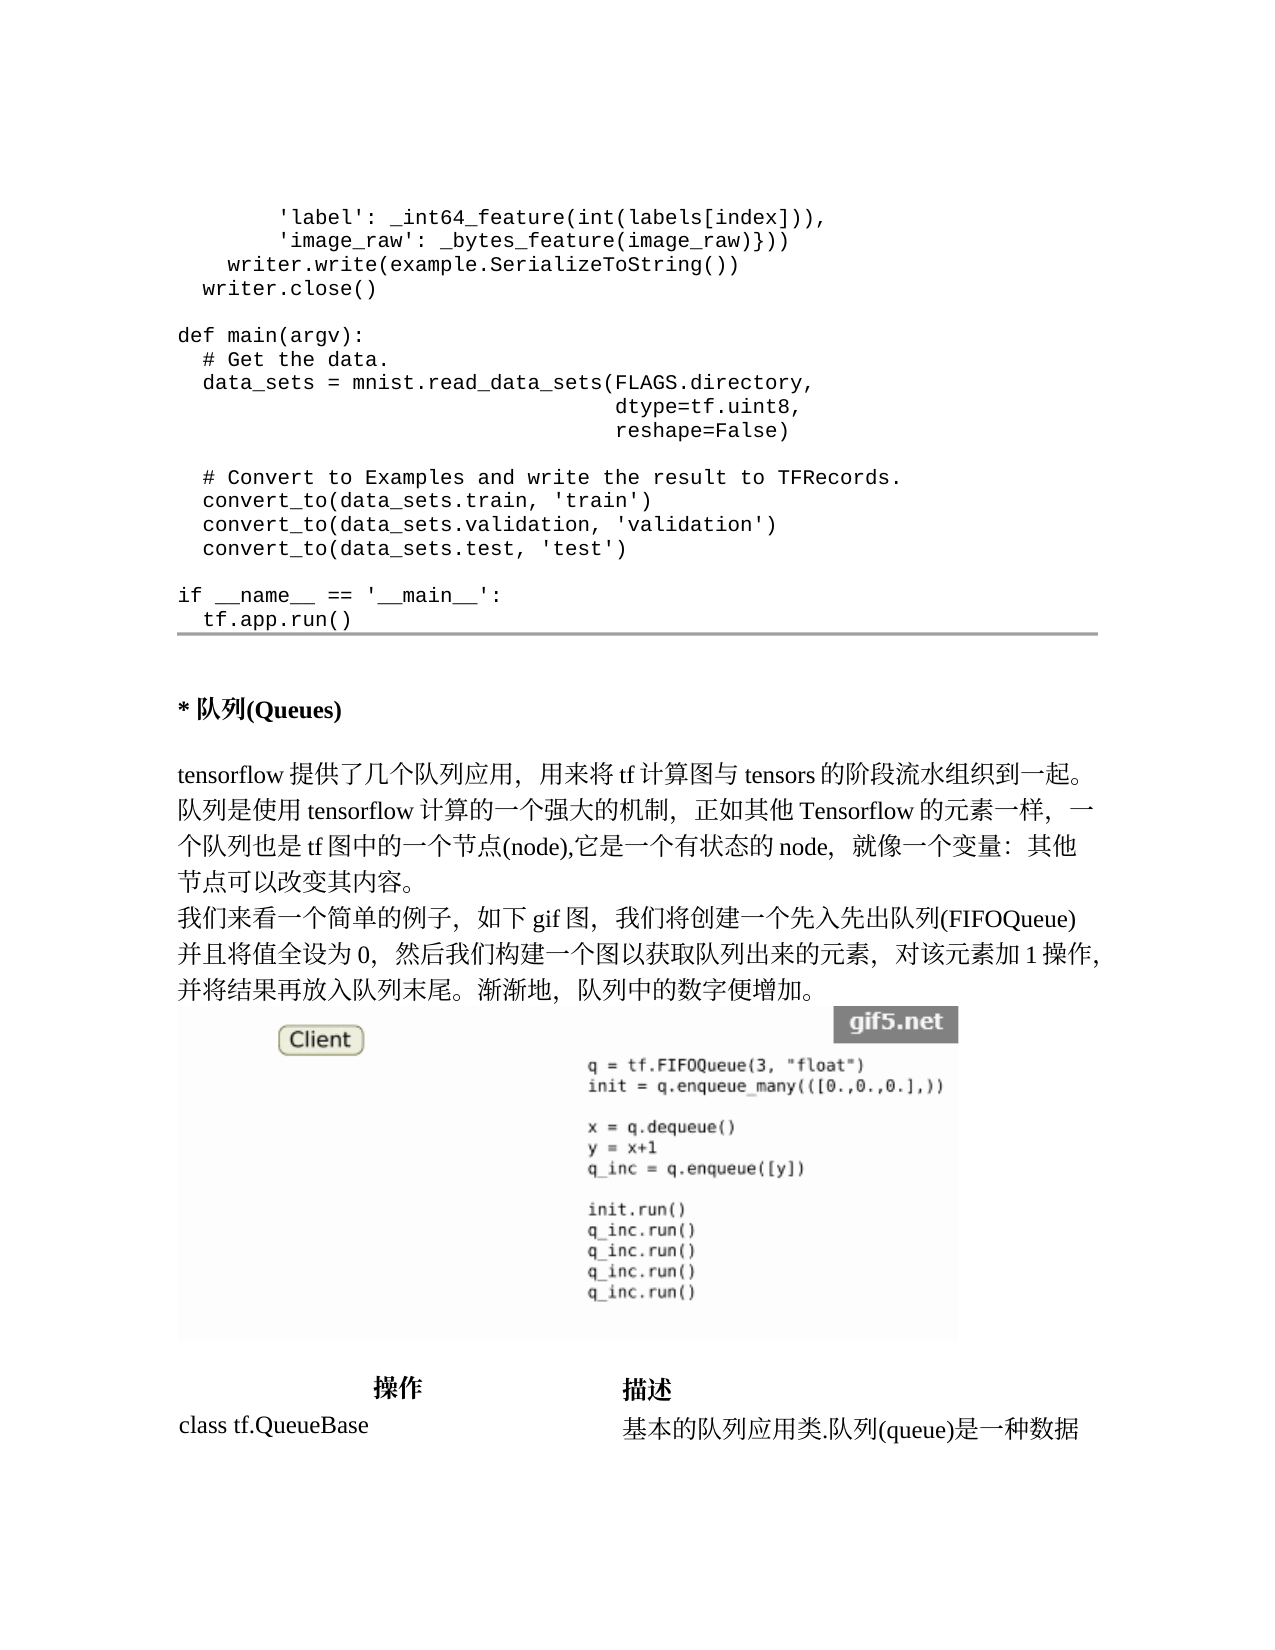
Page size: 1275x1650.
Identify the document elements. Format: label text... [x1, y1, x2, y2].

text dtype=tf.uint8, [177, 396, 1098, 419]
text convert_to(data_sets.test, 'test') [177, 538, 1098, 561]
text data_sets = mnist.read_data_sets(FLAGS.directory, [177, 372, 1098, 396]
text writer.close() [177, 278, 1098, 301]
text if __name__ == '__main__': [177, 585, 1098, 609]
text writer.write(example.SerializeToString()) [177, 254, 1098, 278]
table_header 操作 [177, 1369, 620, 1408]
picture [177, 1006, 959, 1341]
text convert_to(data_sets.validation, 'validation') [177, 514, 1098, 538]
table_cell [620, 1409, 1098, 1447]
text * 队列(Queues) [177, 689, 1098, 726]
text # Convert to Examples and write the result to TFRecords. [177, 467, 1098, 491]
text 'label': _int64_feature(int(labels[index])), [177, 207, 1098, 230]
text def main(argv): [177, 325, 1098, 349]
text # Get the data. [177, 349, 1098, 372]
table_header 描述 [620, 1369, 1098, 1408]
text reshape=False) [177, 419, 1098, 443]
text convert_to(data_sets.train, 'train') [177, 491, 1098, 514]
table_cell class tf.QueueBase [177, 1409, 620, 1447]
text tf.app.run() [177, 609, 1098, 632]
text 'image_raw': _bytes_feature(image_raw)})) [177, 230, 1098, 254]
